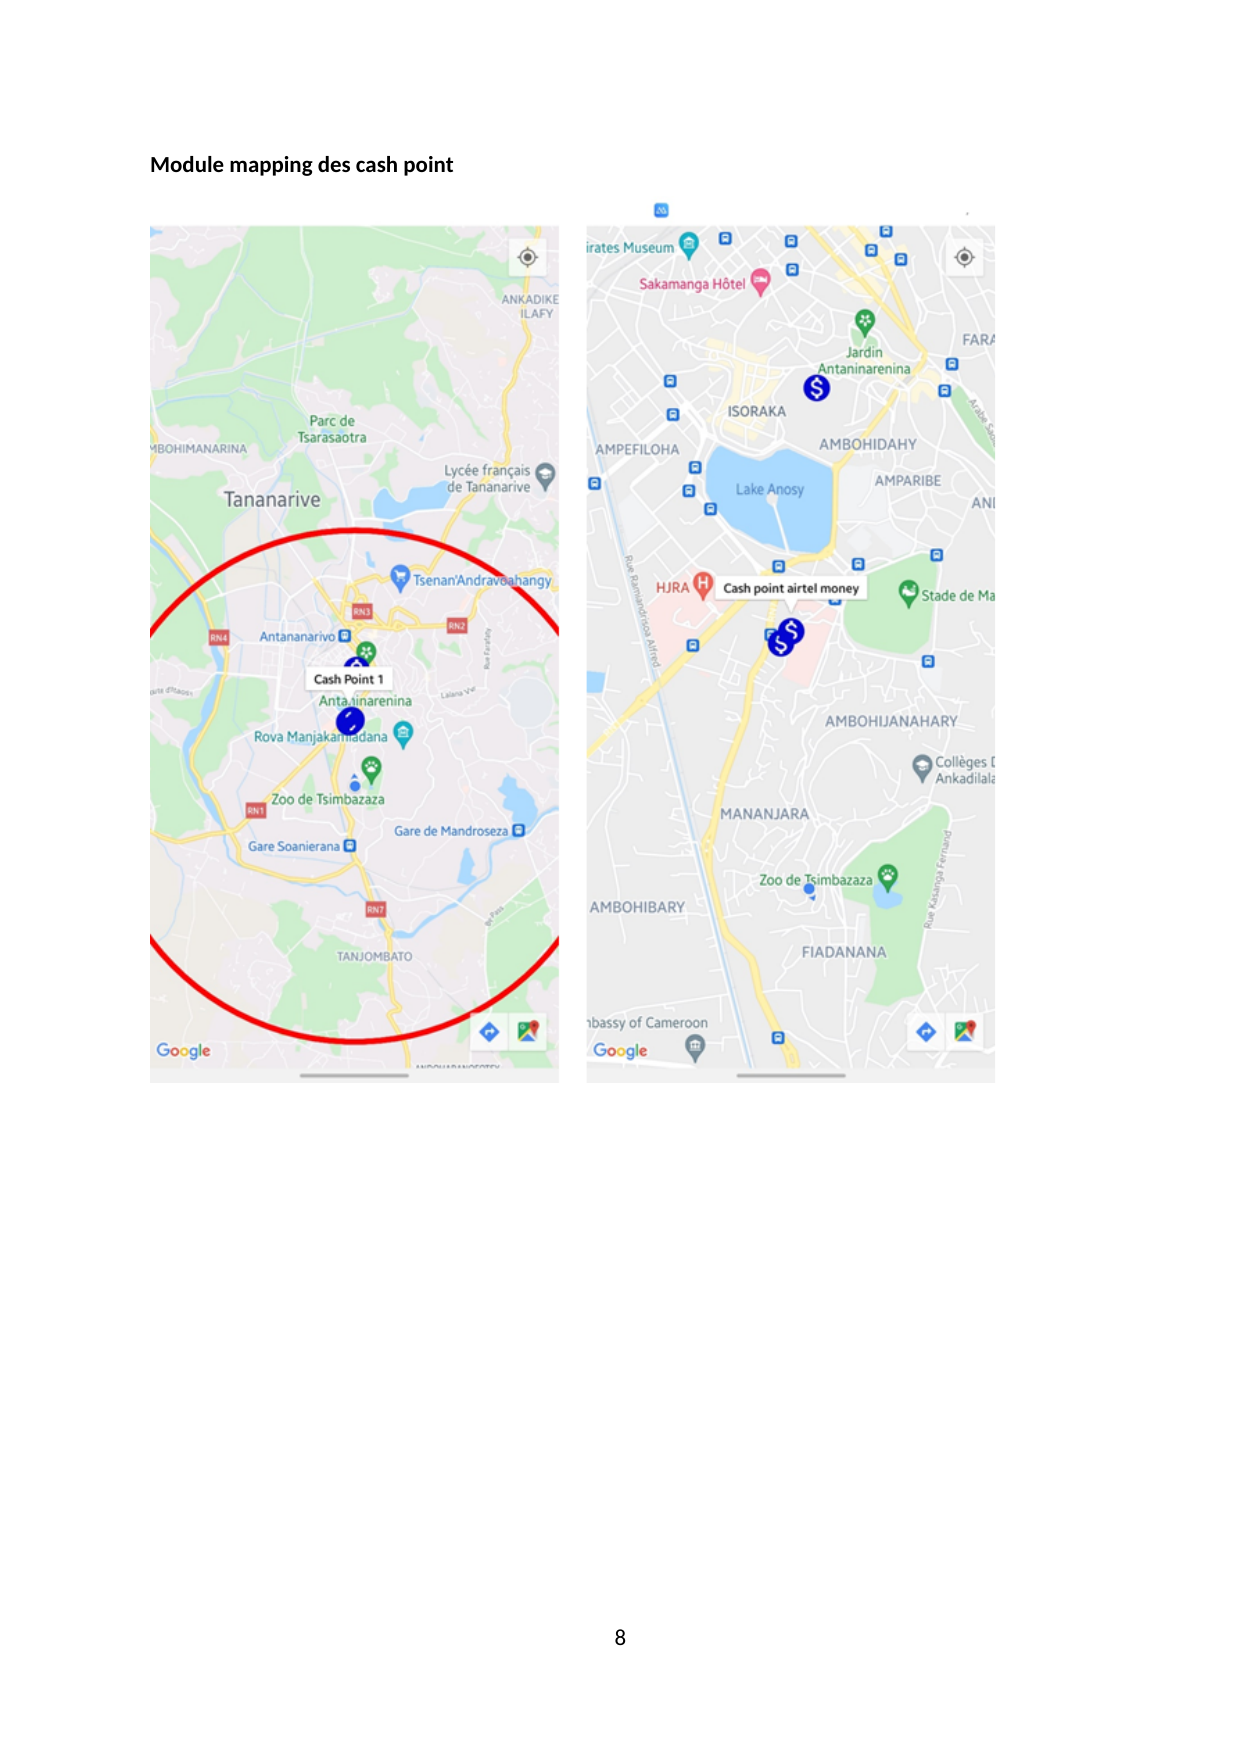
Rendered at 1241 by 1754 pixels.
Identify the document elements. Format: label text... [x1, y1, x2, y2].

picture [150, 196, 996, 1083]
text Module mapping des cash point [150, 150, 1090, 178]
